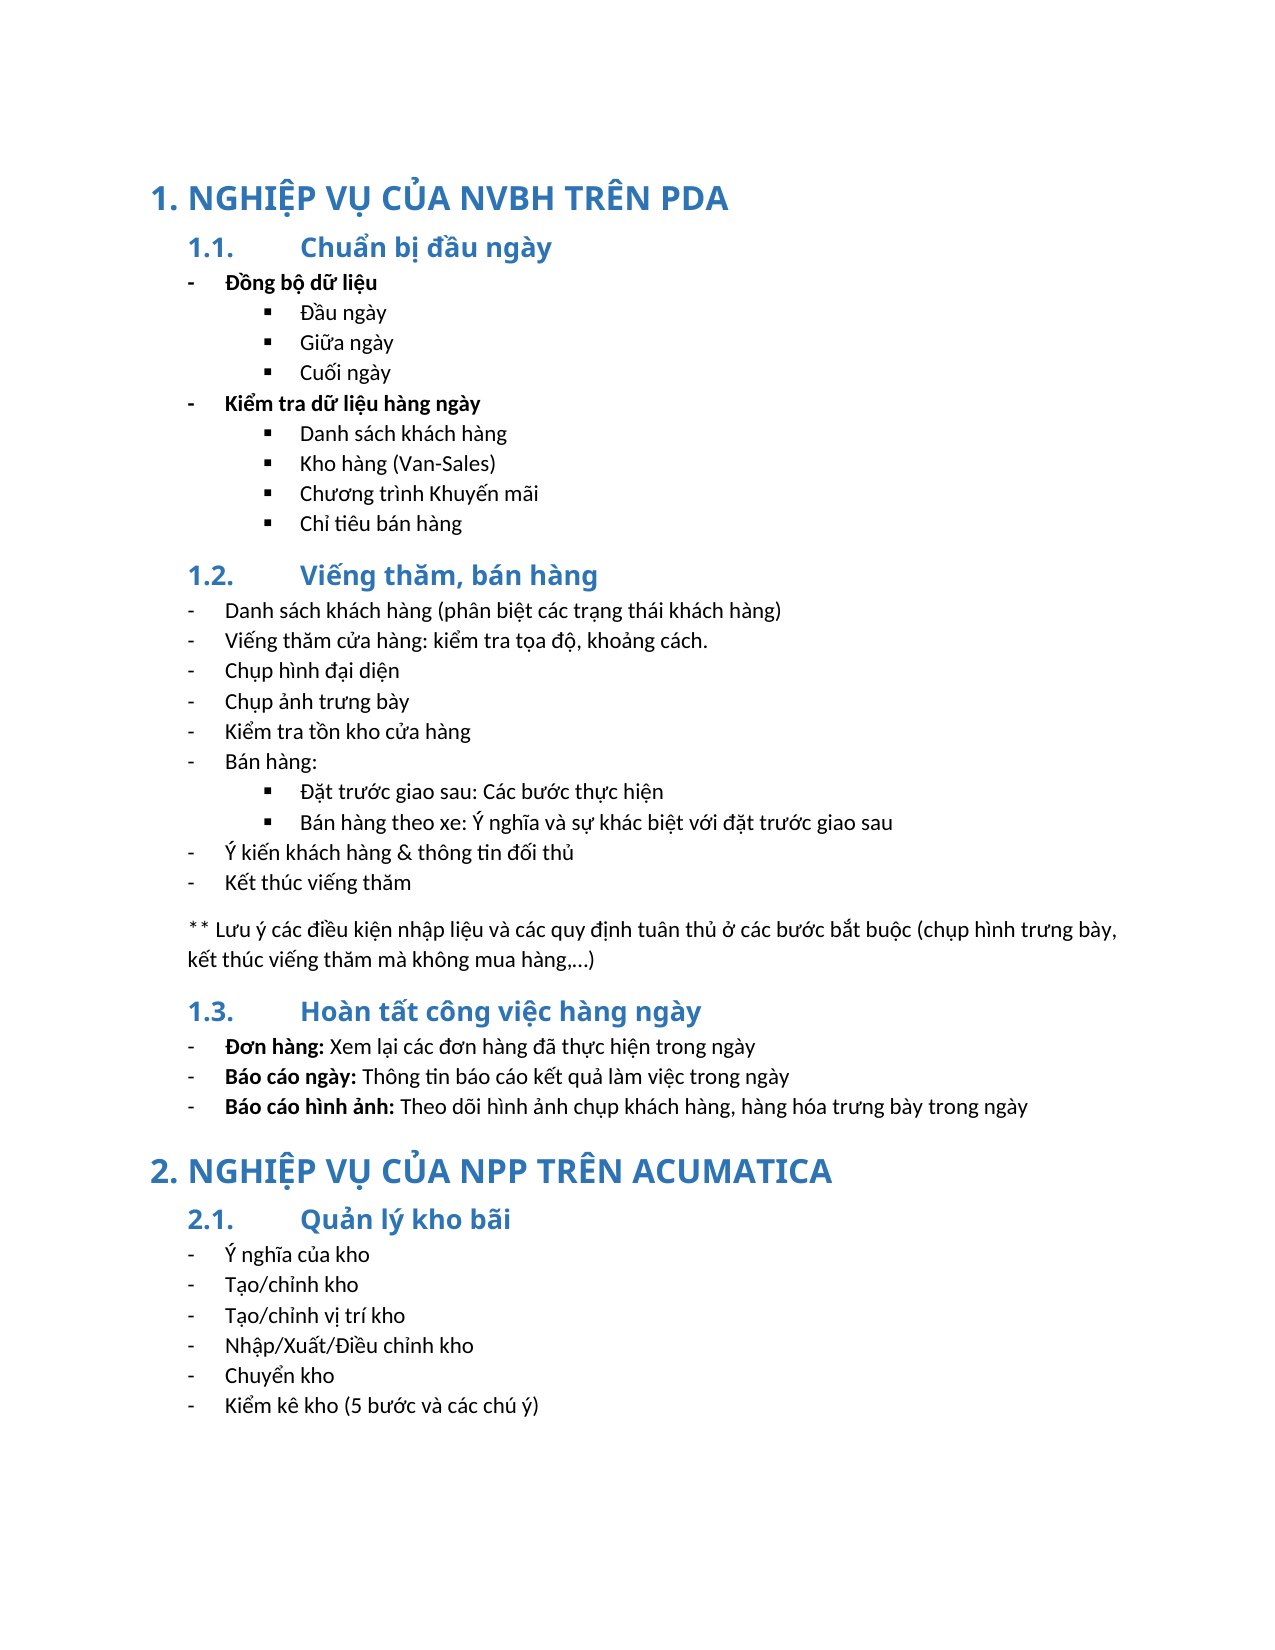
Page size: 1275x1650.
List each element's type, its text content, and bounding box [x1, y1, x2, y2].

list Danh sách khách hàng (phân biệt các trạng thái khách hàng) [187, 596, 1125, 624]
list Ý nghĩa của kho [187, 1240, 1125, 1268]
list Báo cáo ngày: Thông tin báo cáo kết quả làm việc trong ngày [187, 1062, 1125, 1090]
list Đồng bộ dữ liệu [187, 268, 1125, 296]
list Đơn hàng: Xem lại các đơn hàng đã thực hiện trong ngày [187, 1032, 1125, 1060]
list Đặt trước giao sau: Các bước thực hiện [262, 777, 1125, 806]
list Viếng thăm cửa hàng: kiểm tra tọa độ, khoảng cách. [187, 626, 1125, 654]
list Báo cáo hình ảnh: Theo dõi hình ảnh chụp khách hàng, hàng hóa trưng bày trong ngày [187, 1092, 1125, 1120]
list Chuyển kho [187, 1361, 1125, 1389]
list Chụp hình đại diện [187, 657, 1125, 685]
list Tạo/chỉnh vị trí kho [187, 1301, 1125, 1329]
list Bán hàng: [187, 747, 1125, 775]
list Kết thúc viếng thăm [187, 868, 1125, 896]
subtitle NGHIỆP VỤ CỦA NVBH TRÊN PDA [150, 175, 1125, 220]
list Chương trình Khuyến mãi [262, 479, 1125, 507]
list Nhập/Xuất/Điều chỉnh kho [187, 1331, 1125, 1359]
list Kiểm kê kho (5 bước và các chú ý) [187, 1391, 1125, 1419]
subtitle Hoàn tất công việc hàng ngày [187, 992, 1125, 1029]
list Cuối ngày [262, 358, 1125, 387]
list Giữa ngày [262, 328, 1125, 356]
subtitle NGHIỆP VỤ CỦA NPP TRÊN ACUMATICA [150, 1147, 1125, 1193]
subtitle Viếng thăm, bán hàng [187, 556, 1125, 593]
list Ý kiến khách hàng & thông tin đối thủ [187, 838, 1125, 866]
list Kiểm tra tồn kho cửa hàng [187, 717, 1125, 745]
text ** Lưu ý các điều kiện nhập liệu và các quy định tuân thủ ở các bước bắt buộc (chụp hình trưng bày, kết thúc viếng thăm mà không mua hàng,…) [187, 915, 1125, 973]
subtitle Quản lý kho bãi [187, 1201, 1125, 1237]
list Chỉ tiêu bán hàng [262, 509, 1125, 538]
list Bán hàng theo xe: Ý nghĩa và sự khác biệt với đặt trước giao sau [262, 808, 1125, 836]
list Đầu ngày [262, 298, 1125, 326]
subtitle Chuẩn bị đầu ngày [187, 228, 1125, 265]
list Danh sách khách hàng [262, 419, 1125, 447]
list Chụp ảnh trưng bày [187, 687, 1125, 715]
list Tạo/chỉnh kho [187, 1271, 1125, 1299]
list Kho hàng (Van-Sales) [262, 449, 1125, 477]
list Kiểm tra dữ liệu hàng ngày [187, 389, 1125, 417]
